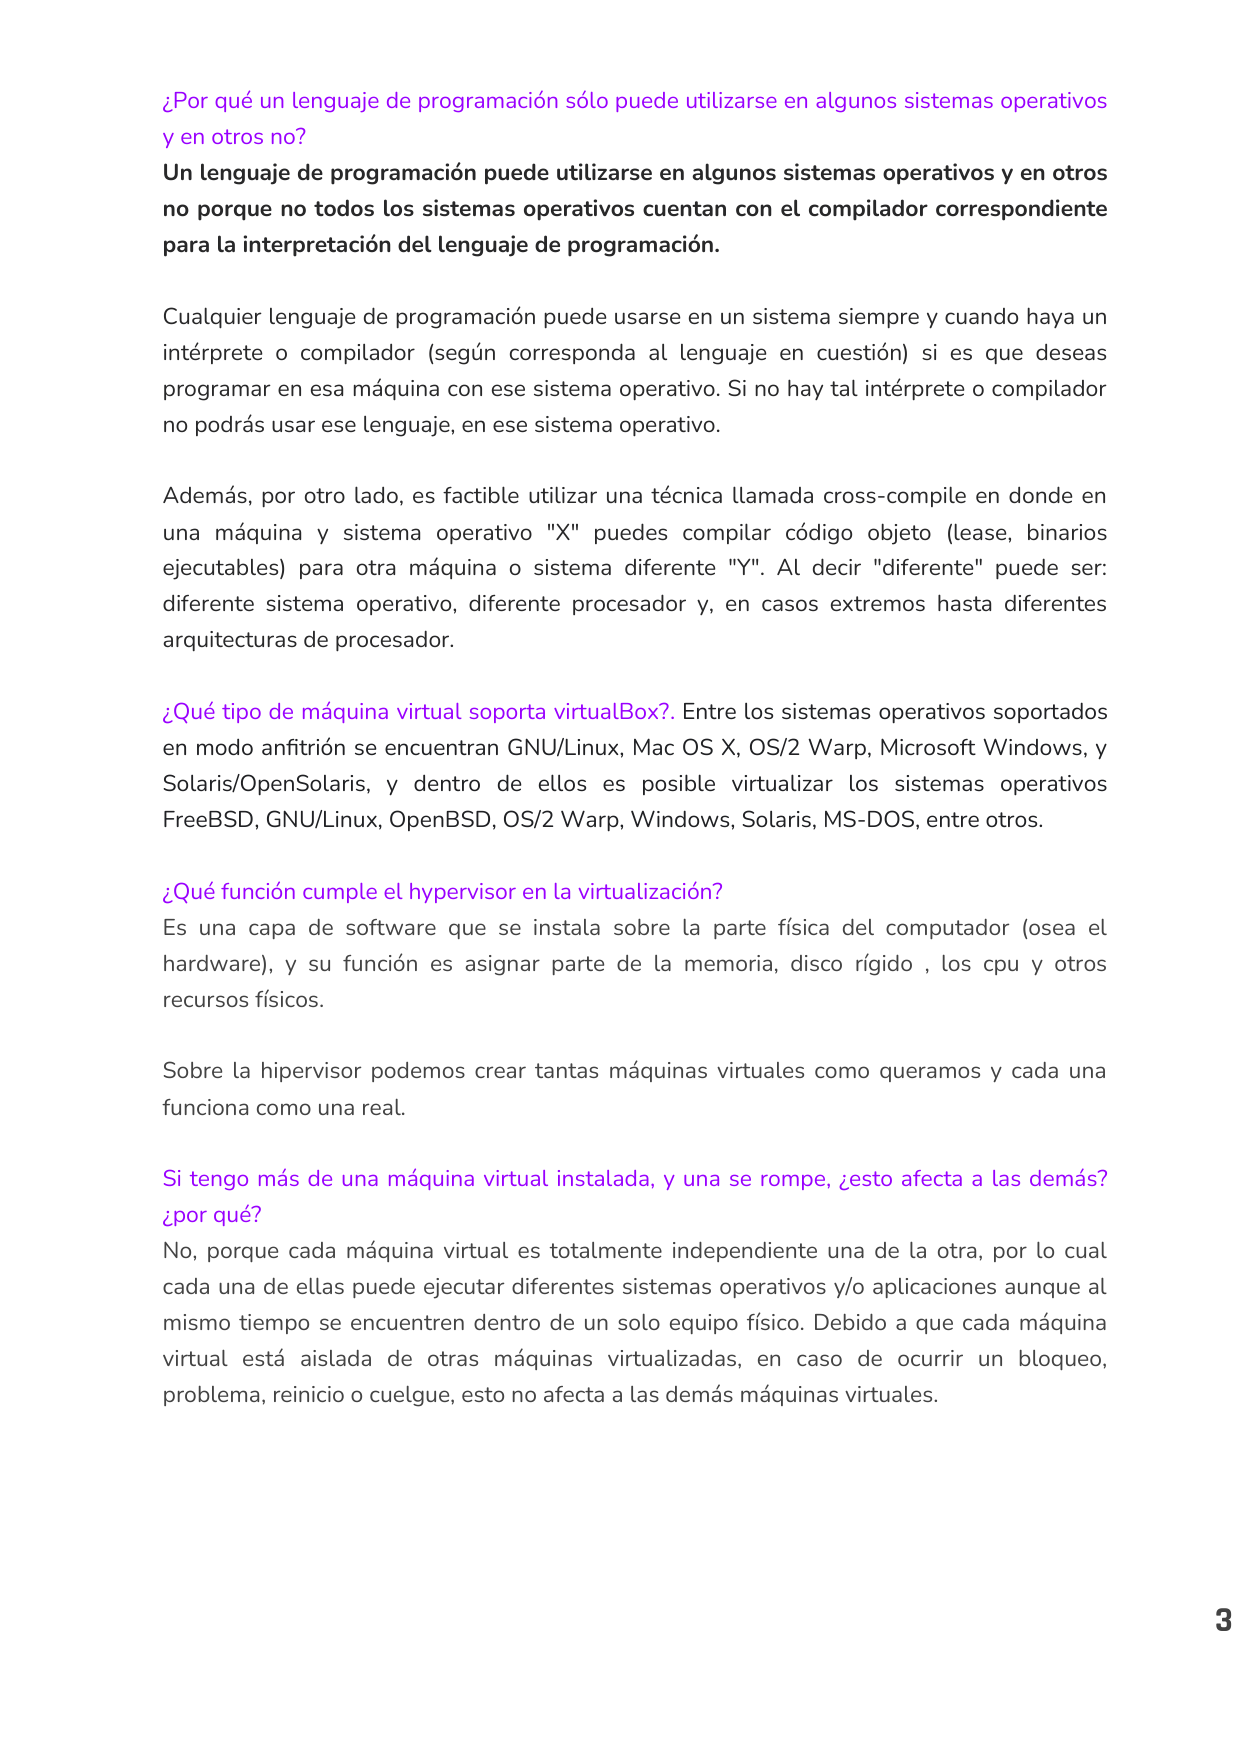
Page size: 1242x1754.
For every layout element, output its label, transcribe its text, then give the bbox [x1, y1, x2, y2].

text ¿Qué función cumple el hypervisor en la virtualización? [162, 876, 1109, 907]
text Sobre la hipervisor podemos crear tantas máquinas virtuales como queramos y cada una funciona como una real. [162, 1056, 1109, 1123]
text Es una capa de software que se instala sobre la parte física del computador (osea el hardware), y su función es asignar parte de la memoria, disco rígido , los cpu y otros recursos físicos. [162, 912, 1109, 1015]
text Un lenguaje de programación puede utilizarse en algunos sistemas operativos y en otros no porque no todos los sistemas operativos cuentan con el compilador correspondiente para la interpretación del lenguaje de programación. [162, 157, 1109, 260]
text Si tengo más de una máquina virtual instalada, y una se rompe, ¿esto afecta a las demás? ¿por qué? [162, 1163, 1109, 1231]
text No, porque cada máquina virtual es totalmente independiente una de la otra, por lo cual cada una de ellas puede ejecutar diferentes sistemas operativos y/o aplicaciones aunque al mismo tiempo se encuentren dentro de un solo equipo físico. Debido a que cada máquina virtual está aislada de otras máquinas virtualizadas, en caso de ocurrir un bloqueo, problema, reinicio o cuelgue, esto no afecta a las demás máquinas virtuales. [162, 1235, 1109, 1410]
text Además, por otro lado, es factible utilizar una técnica llamada cross-compile en donde en una máquina y sistema operativo "X" puedes compilar código objeto (lease, binarios ejecutables) para otra máquina o sistema diferente "Y". Al decir "diferente" puede ser: diferente sistema operativo, diferente procesador y, en casos extremos hasta diferentes arquitecturas de procesador. [162, 481, 1109, 656]
text ¿Por qué un lenguaje de programación sólo puede utilizarse en algunos sistemas operativos y en otros no? [162, 85, 1109, 153]
text Cualquier lenguaje de programación puede usarse en un sistema siempre y cuando haya un intérprete o compilador (según corresponda al lenguaje en cuestión) si es que deseas programar en esa máquina con ese sistema operativo. Si no hay tal intérprete o compilador no podrás usar ese lenguaje, en ese sistema operativo. [162, 301, 1109, 440]
text ¿Qué tipo de máquina virtual soporta virtualBox?. Entre los sistemas operativos soportados en modo anfitrión se encuentran GNU/Linux, Mac OS X, OS/2 Warp, Microsoft Windows, y Solaris/OpenSolaris, y dentro de ellos es posible virtualizar los sistemas operativos FreeBSD, GNU/Linux, OpenBSD, OS/2 Warp, Windows, Solaris, MS-DOS, entre otros. [162, 696, 1109, 835]
